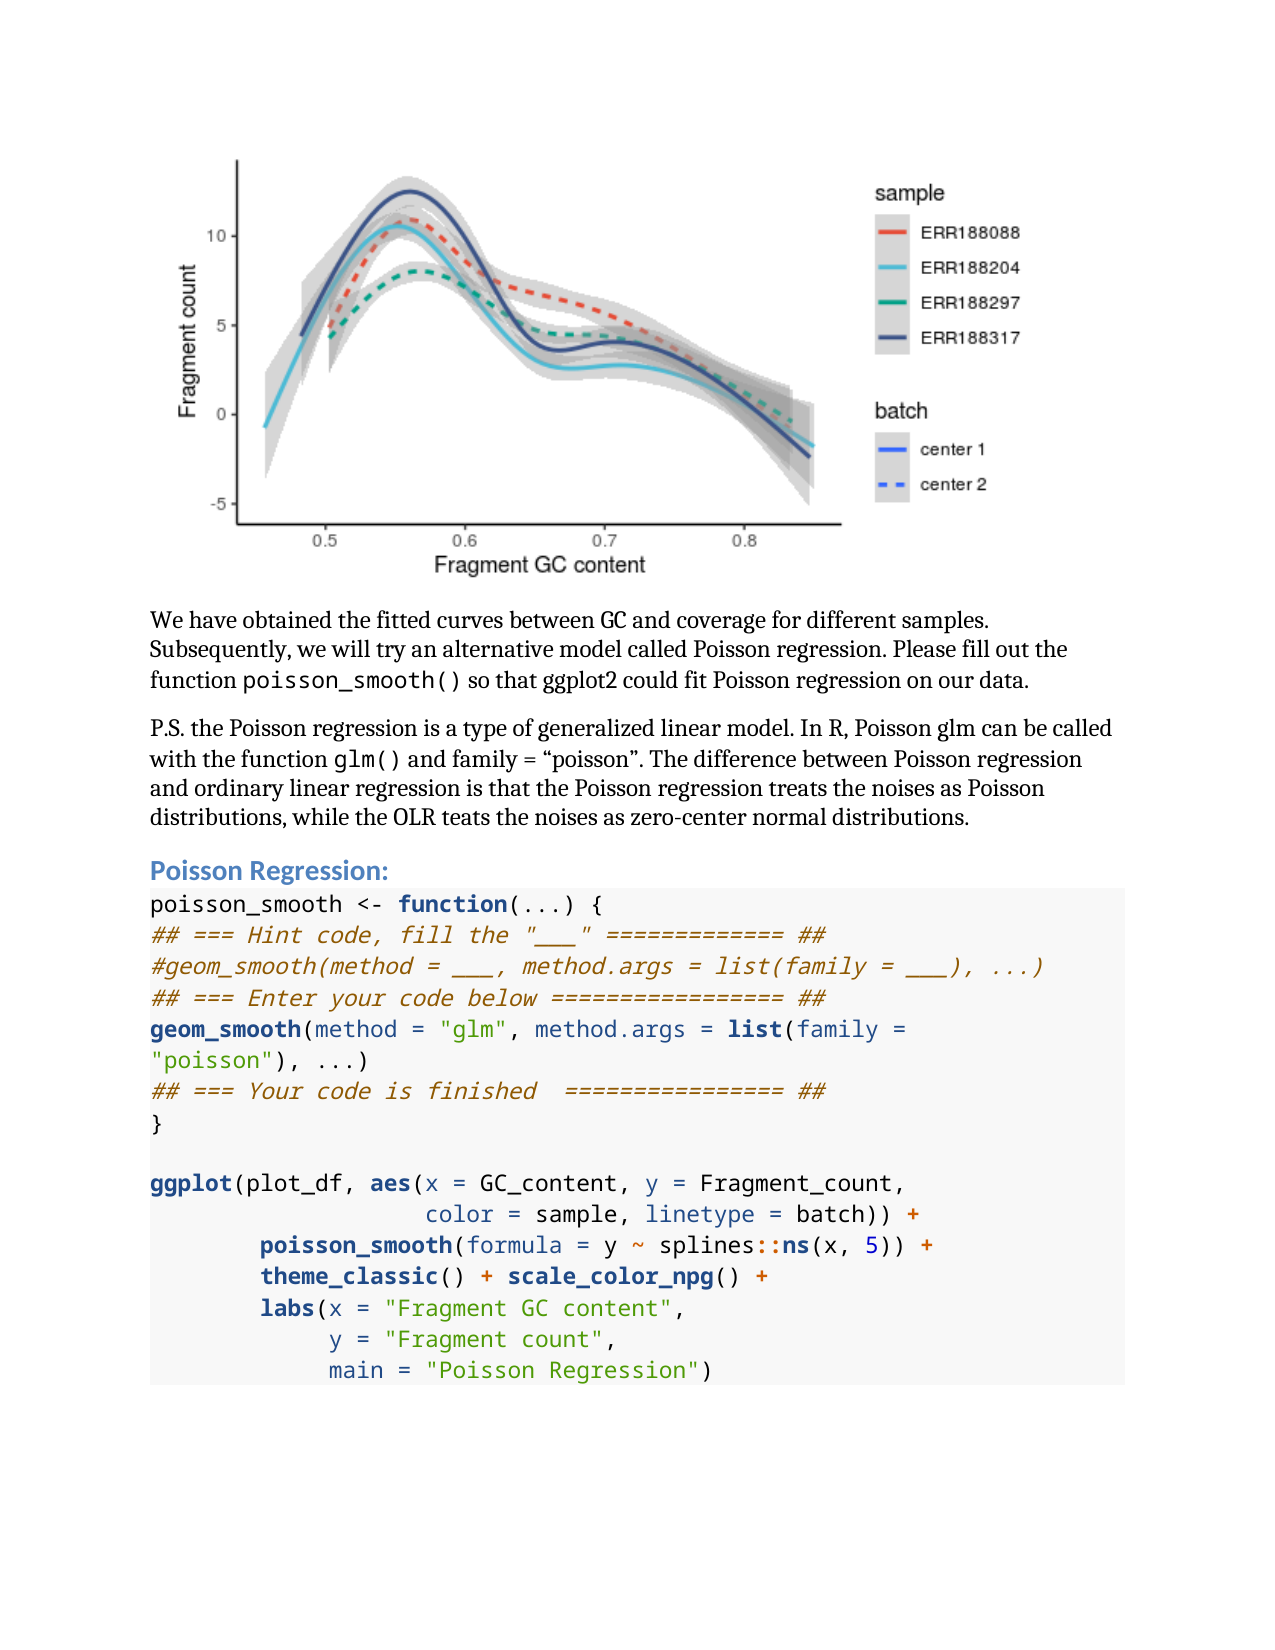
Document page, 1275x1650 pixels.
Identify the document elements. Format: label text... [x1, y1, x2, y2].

text poisson_smooth <- function(...) { ## === Hint code, fill the "___" ============= ## #geom_smooth(method = ___, method.args = list(family = ___), ...) ## === Enter your code below ================= ## geom_smooth(method = "glm", method.args = list(family = "poisson"), ...) ## === Your code is finished ================ ## } ggplot(plot_df, aes(x = GC_content, y = Fragment_count, color = sample, linetype = batch)) + poisson_smooth(formula = y ~ splines::ns(x, 5)) + theme_classic() + scale_color_npg() + labs(x = "Fragment GC content", y = "Fragment count", main = "Poisson Regression") [150, 888, 1125, 1385]
text P.S. the Poisson regression is a type of generalized linear model. In R, Poisson glm can be called with the function glm() and family = “poisson”. The difference between Poisson regression and ordinary linear regression is that the Poisson regression treats the noises as Poisson distributions, while the OLR teats the noises as zero-center normal distributions. [150, 714, 1125, 831]
picture [168, 150, 1044, 588]
text We have obtained the fitted curves between GC and coverage for different samples. Subsequently, we will try an alternative model called Poisson regression. Please fill out the function poisson_smooth() so that ggplot2 could fit Poisson regression on our data. [150, 606, 1125, 695]
subtitle Poisson Regression: [150, 852, 1125, 888]
